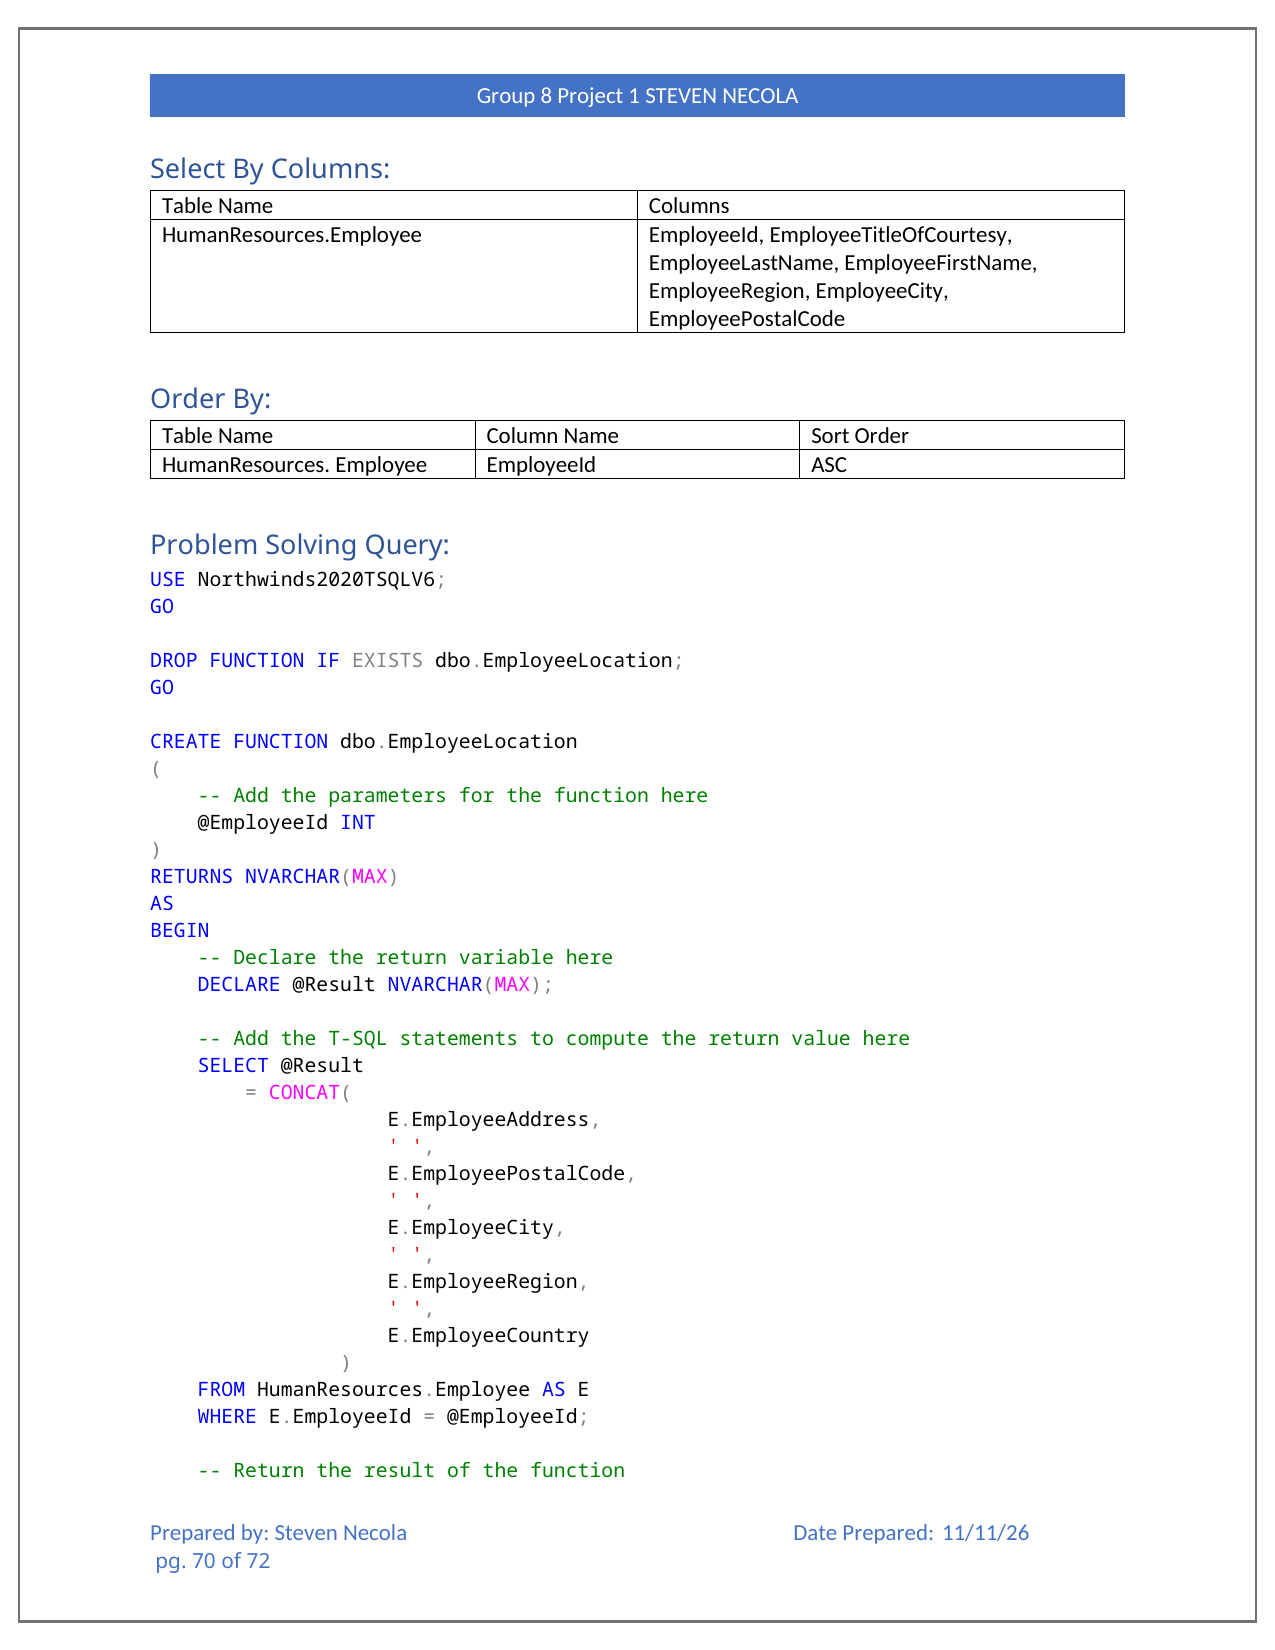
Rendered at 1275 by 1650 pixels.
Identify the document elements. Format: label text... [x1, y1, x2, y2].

table_cell EmployeeId [476, 450, 799, 478]
text WHERE E.EmployeeId = @EmployeeId; [150, 1402, 1125, 1429]
table_header Sort Order [800, 421, 1124, 449]
text ' ', [150, 1294, 1125, 1321]
table_cell ASC [800, 450, 1124, 478]
text ) [150, 835, 1125, 862]
text DROP FUNCTION IF EXISTS dbo.EmployeeLocation; [150, 646, 1125, 673]
text RETURNS NVARCHAR(MAX) [150, 862, 1125, 889]
table_cell HumanResources.Employee [151, 220, 637, 332]
text ' ', [150, 1132, 1125, 1159]
subtitle Order By: [150, 380, 1125, 417]
text -- Declare the return variable here [150, 943, 1125, 970]
text BEGIN [150, 916, 1125, 943]
subtitle Select By Columns: [150, 150, 1125, 187]
table_header Table Name [151, 191, 637, 219]
text E.EmployeeCity, [150, 1213, 1125, 1240]
text GO [150, 673, 1125, 700]
table_cell EmployeeId, EmployeeTitleOfCourtesy, EmployeeLastName, EmployeeFirstName, EmployeeRegion, EmployeeCity, EmployeePostalCode [638, 220, 1124, 332]
text @EmployeeId INT [150, 808, 1125, 835]
text AS [150, 889, 1125, 916]
table_cell HumanResources. Employee [151, 450, 475, 478]
text E.EmployeeRegion, [150, 1267, 1125, 1294]
text E.EmployeeCountry [150, 1321, 1125, 1348]
text = CONCAT( [150, 1078, 1125, 1105]
text FROM HumanResources.Employee AS E [150, 1375, 1125, 1402]
text E.EmployeeAddress, [150, 1105, 1125, 1132]
table_header Table Name [151, 421, 475, 449]
text USE Northwinds2020TSQLV6; [150, 566, 1125, 592]
text CREATE FUNCTION dbo.EmployeeLocation [150, 727, 1125, 754]
table_header Column Name [476, 421, 799, 449]
table_header Columns [638, 191, 1124, 219]
text ) [150, 1348, 1125, 1375]
text ' ', [150, 1186, 1125, 1213]
text GO [150, 592, 1125, 619]
text DECLARE @Result NVARCHAR(MAX); [150, 970, 1125, 997]
subtitle Problem Solving Query: [150, 526, 1125, 563]
text ( [150, 754, 1125, 781]
text -- Return the result of the function [150, 1456, 1125, 1483]
text ' ', [150, 1240, 1125, 1267]
text -- Add the parameters for the function here [150, 781, 1125, 808]
text E.EmployeePostalCode, [150, 1159, 1125, 1186]
text SELECT @Result [150, 1051, 1125, 1078]
text -- Add the T-SQL statements to compute the return value here [150, 1024, 1125, 1051]
